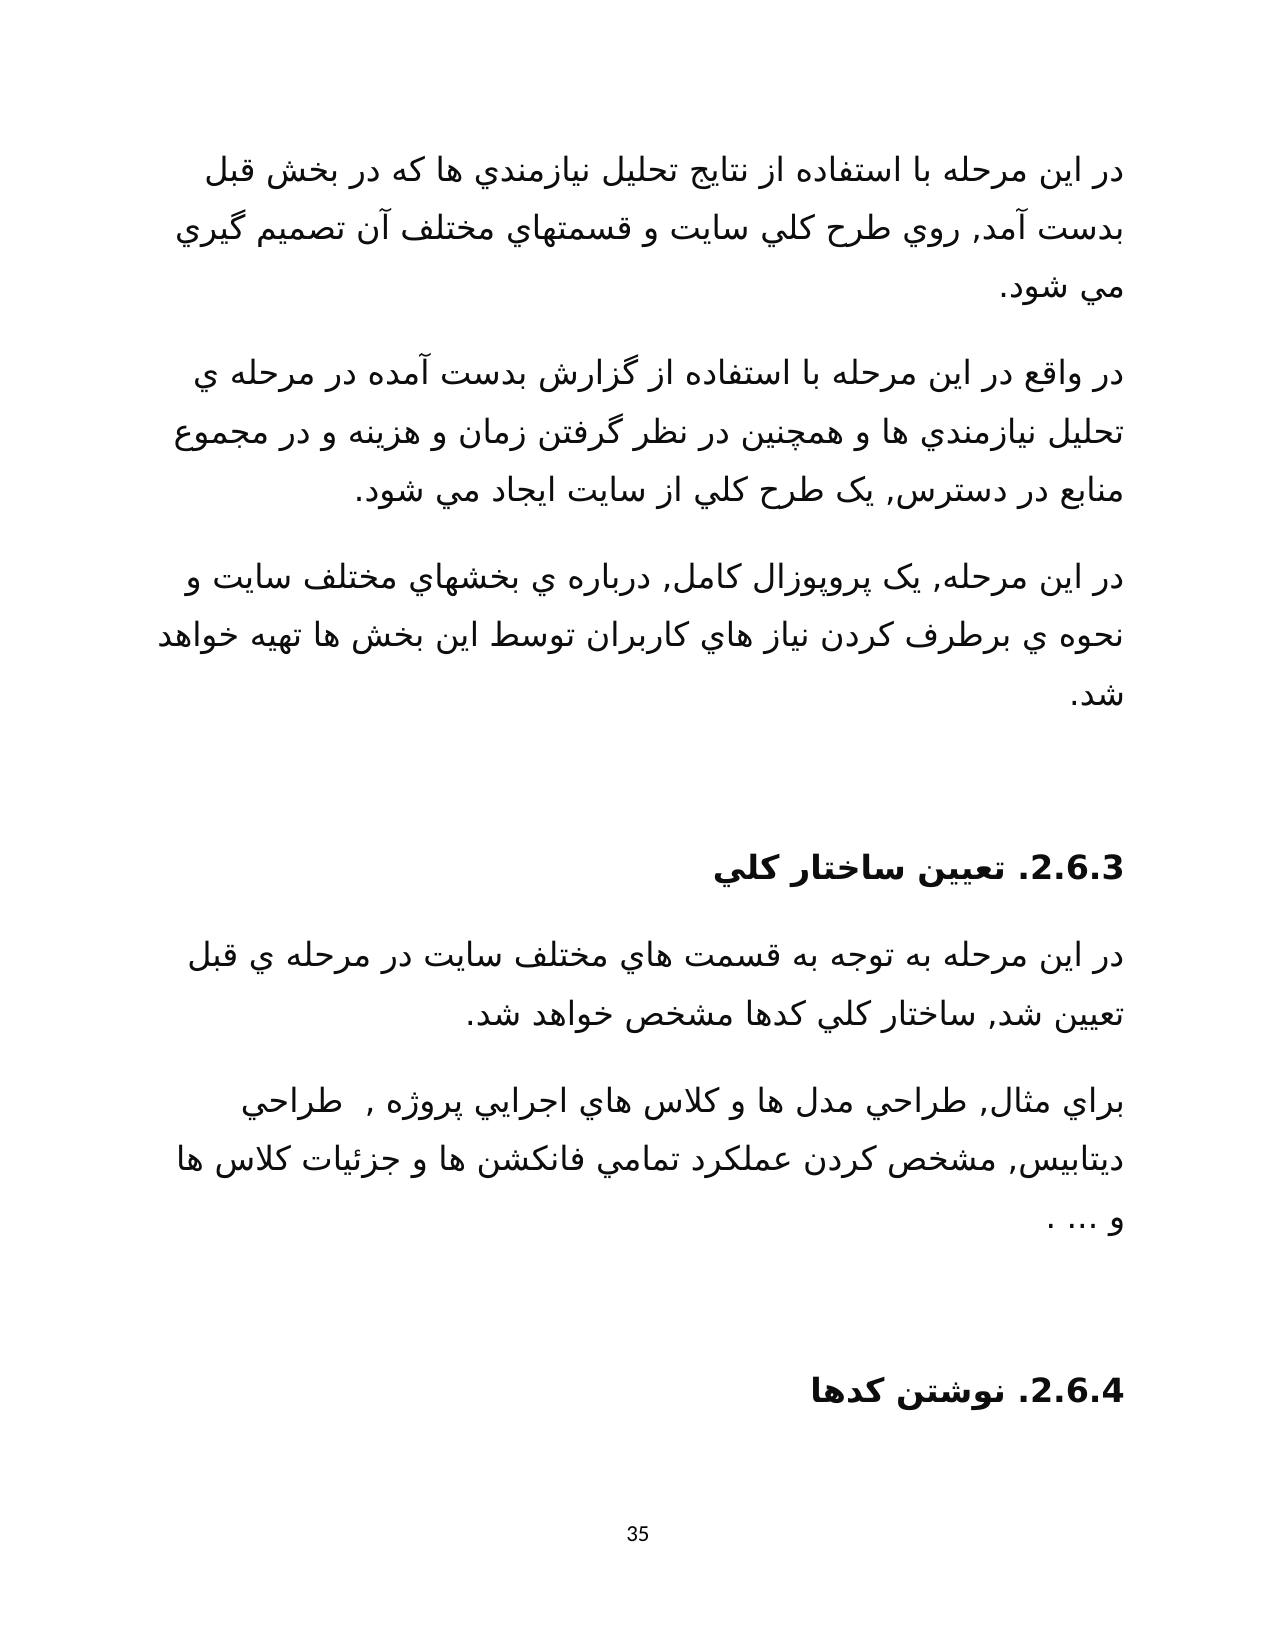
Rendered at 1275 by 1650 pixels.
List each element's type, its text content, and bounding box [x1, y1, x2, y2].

text در اين مرحله با استفاده از نتايج تحليل نيازمندي ها که در بخش قبل بدست آمد, روي طرح کلي سايت و قسمتهاي مختلف آن تصميم گيري مي شود. [150, 150, 1125, 305]
text در اين مرحله, يک پروپوزال کامل, درباره ي بخشهاي مختلف سايت و نحوه ي برطرف کردن نياز هاي کاربران توسط اين بخش ها تهيه خواهد شد. [150, 558, 1125, 713]
text در واقع در اين مرحله با استفاده از گزارش بدست آمده در مرحله ي تحليل نيازمندي ها و همچنين در نظر گرفتن زمان و هزينه و در مجموع منابع در دسترس, يک طرح کلي از سايت ايجاد مي شود. [150, 354, 1125, 509]
text براي مثال, طراحي مدل ها و کلاس هاي اجرايي پروژه , طراحي ديتابيس, مشخص کردن عملکرد تمامي فانکشن ها و جزئيات کلاس ها و ... . [150, 1081, 1125, 1237]
text 2.6.3. تعيين ساختار کلي [150, 848, 1125, 887]
text 2.6.4. نوشتن کدها [150, 1372, 1125, 1411]
text در اين مرحله به توجه به قسمت هاي مختلف سايت در مرحله ي قبل تعيين شد, ساختار کلي کدها مشخص خواهد شد. [150, 936, 1125, 1033]
